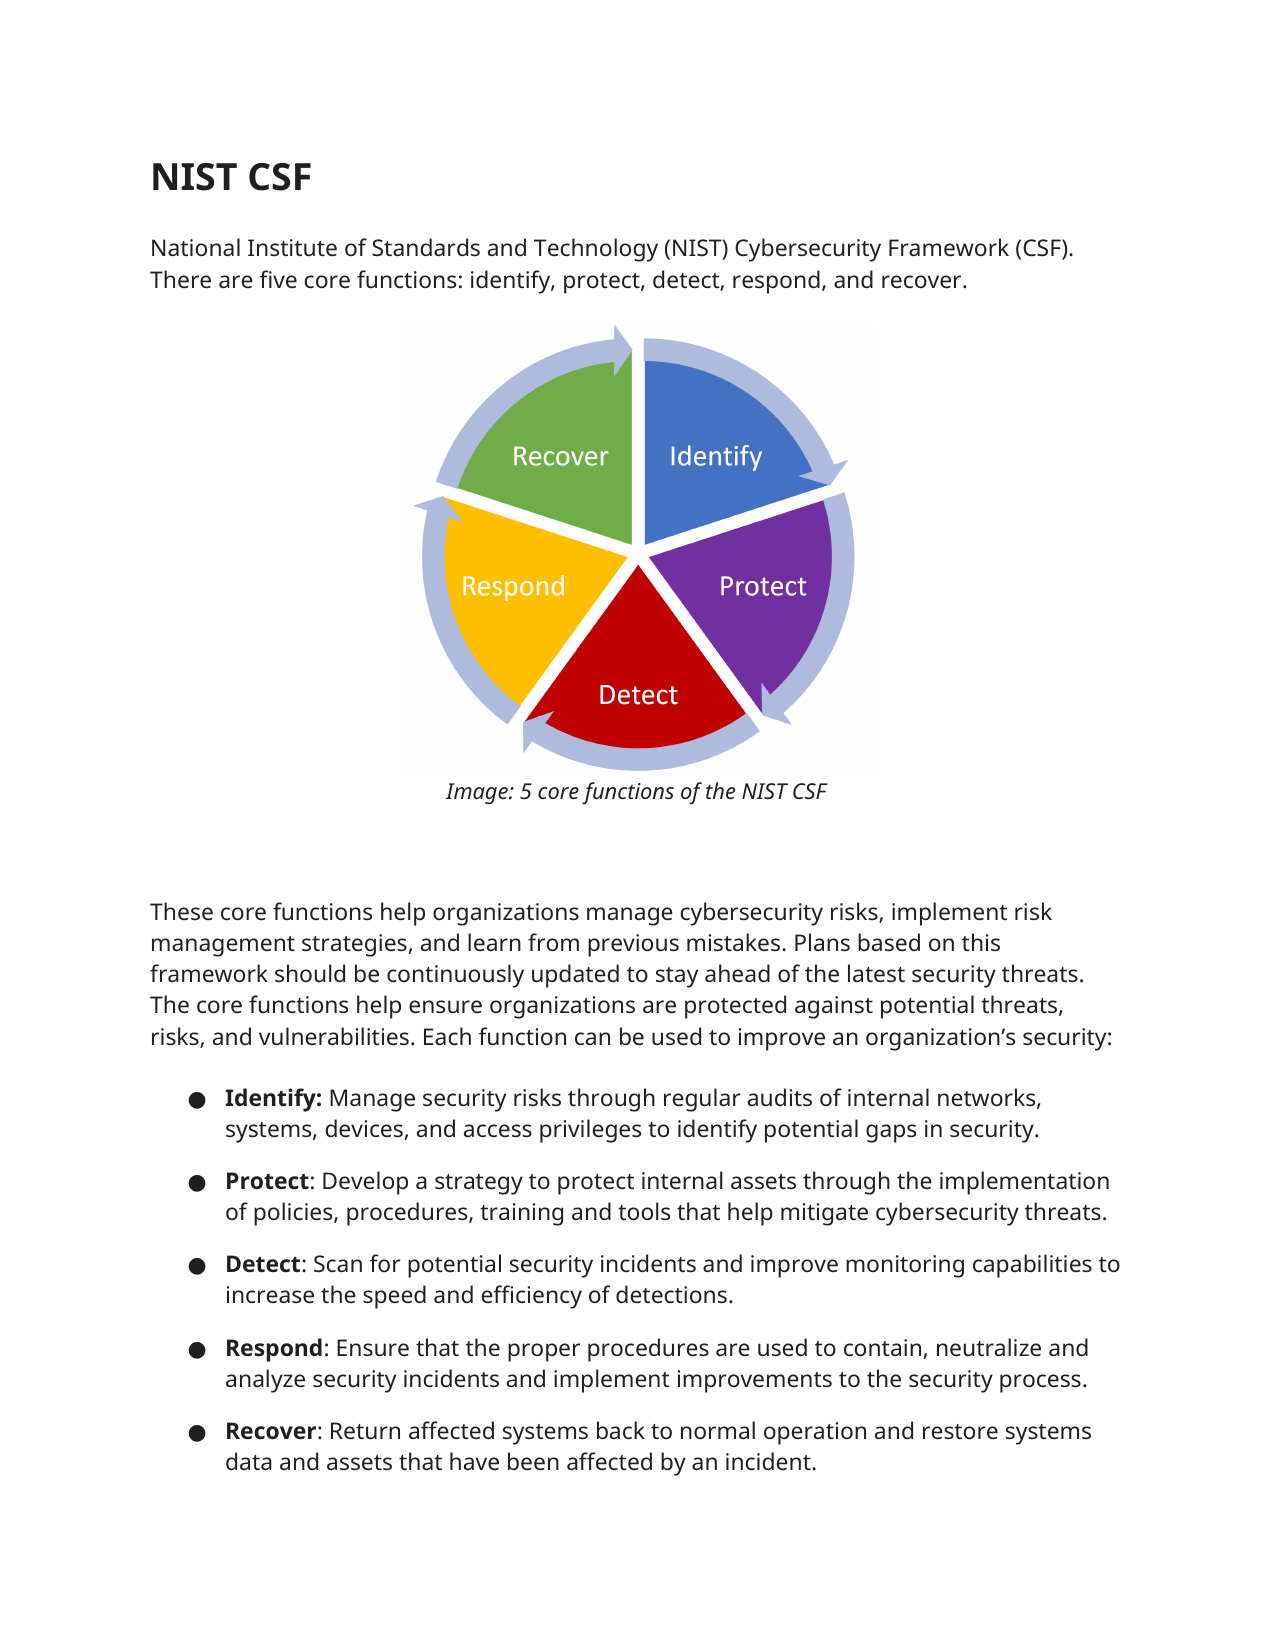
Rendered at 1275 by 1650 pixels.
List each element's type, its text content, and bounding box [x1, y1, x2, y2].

list Protect: Develop a strategy to protect internal assets through the implementation of policies, procedures, training and tools that help mitigate cybersecurity threats. [187, 1165, 1125, 1227]
list Respond: Ensure that the proper procedures are used to contain, neutralize and analyze security incidents and implement improvements to the security process. [187, 1331, 1125, 1394]
text Image: 5 core functions of the NIST CSF [150, 776, 1125, 806]
list Detect: Scan for potential security incidents and improve monitoring capabilities to increase the speed and efficiency of detections. [187, 1248, 1125, 1311]
list Identify: Manage security risks through regular audits of internal networks, systems, devices, and access privileges to identify potential gaps in security. [187, 1081, 1125, 1144]
list Recover: Return affected systems back to normal operation and restore systems data and assets that have been affected by an incident. [187, 1415, 1125, 1477]
text These core functions help organizations manage cybersecurity risks, implement risk management strategies, and learn from previous mistakes. Plans based on this framework should be continuously updated to stay ahead of the latest security threats. The core functions help ensure organizations are protected against potential threats, risks, and vulnerabilities. Each function can be used to improve an organization’s security: [150, 895, 1125, 1052]
text National Institute of Standards and Technology (NIST) Cybersecurity Framework (CSF). There are five core functions: identify, protect, detect, respond, and recover. [150, 232, 1125, 295]
picture [398, 324, 877, 777]
text NIST CSF [150, 150, 1125, 201]
